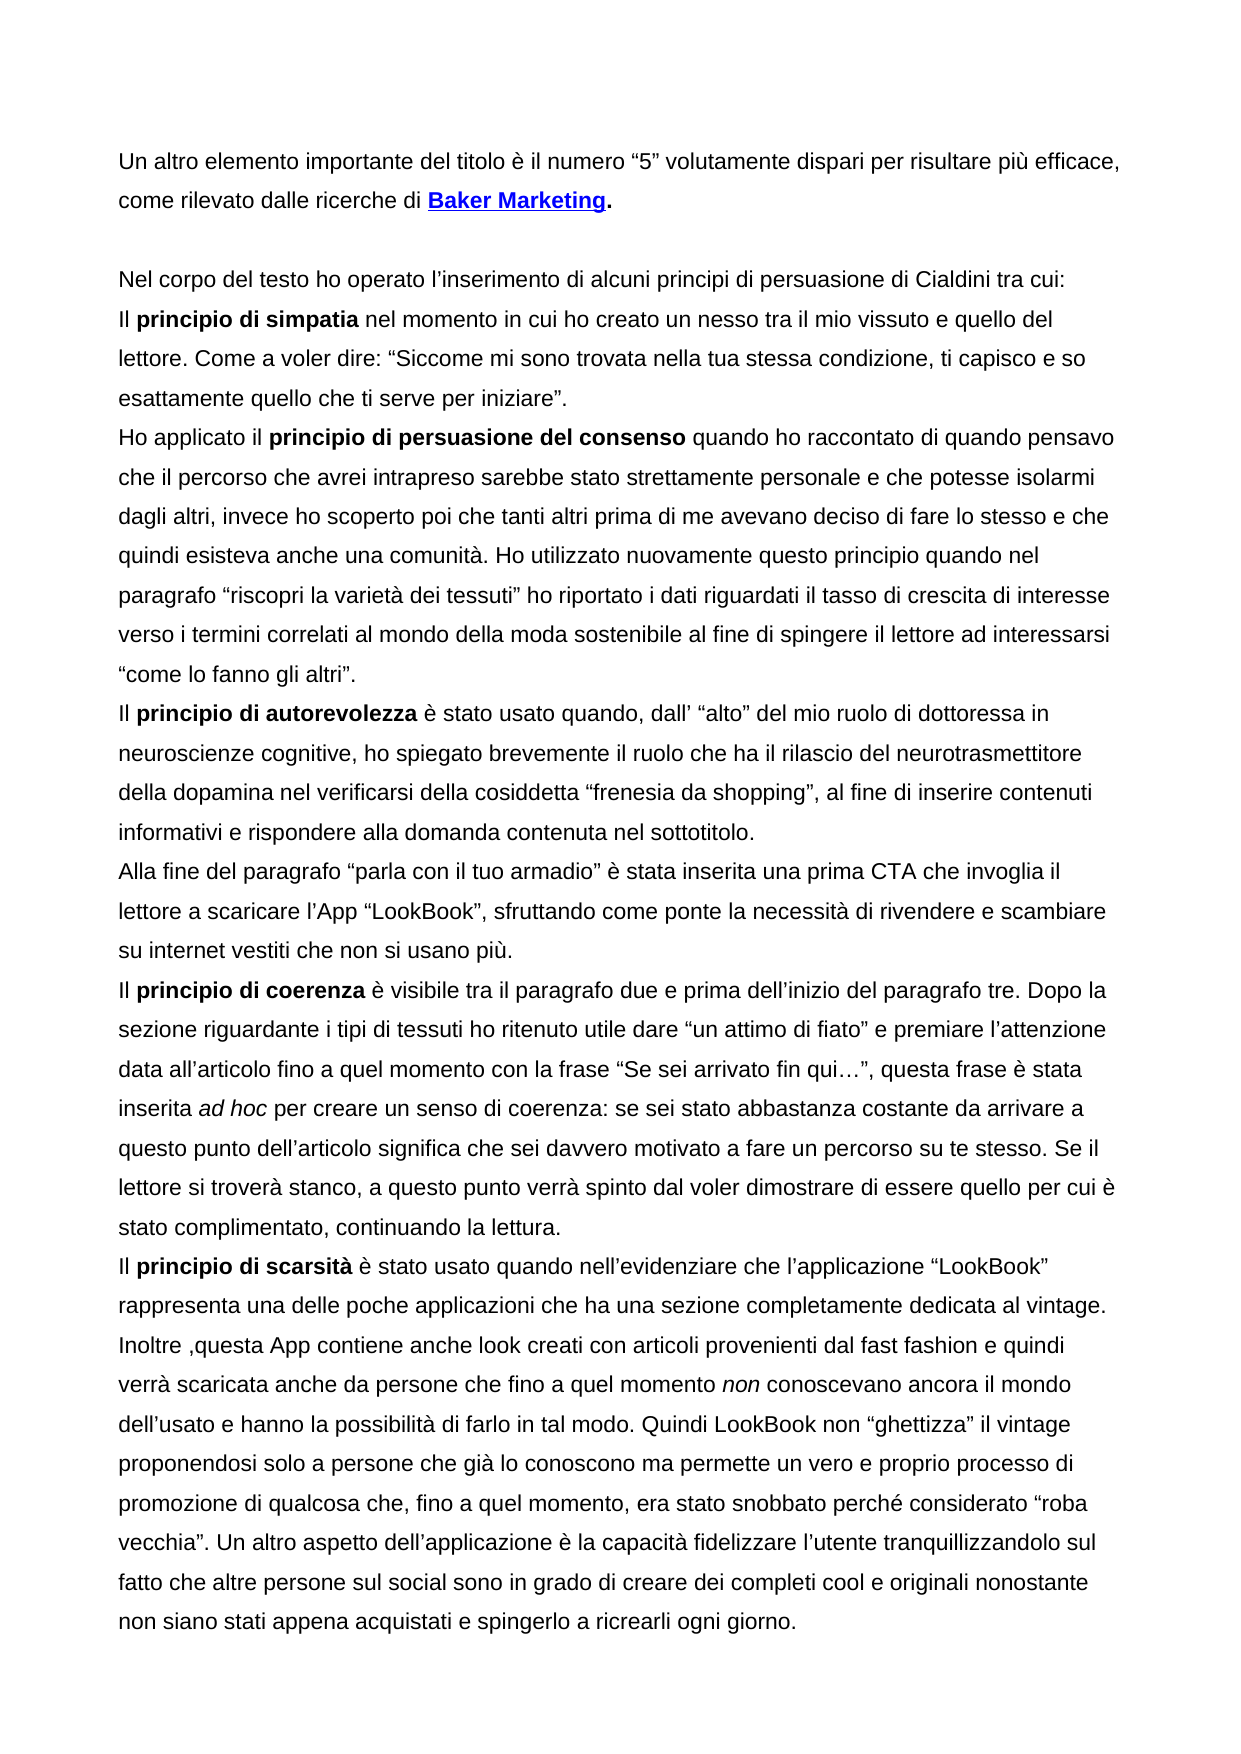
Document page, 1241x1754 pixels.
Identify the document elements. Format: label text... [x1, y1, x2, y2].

text Il principio di autorevolezza è stato usato quando, dall’ “alto” del mio ruolo di dottoressa in neuroscienze cognitive, ho spiegato brevemente il ruolo che ha il rilascio del neurotrasmettitore della dopamina nel verificarsi della cosiddetta “frenesia da shopping”, al fine di inserire contenuti informativi e rispondere alla domanda contenuta nel sottotitolo. [118, 700, 1122, 845]
text Il principio di simpatia nel momento in cui ho creato un nesso tra il mio vissuto e quello del lettore. Come a voler dire: “Siccome mi sono trovata nella tua stessa condizione, ti capisco e so esattamente quello che ti serve per iniziare”. [118, 306, 1122, 411]
text Il principio di scarsità è stato usato quando nell’evidenziare che l’applicazione “LookBook” rappresenta una delle poche applicazioni che ha una sezione completamente dedicata al vintage. Inoltre ,questa App contiene anche look creati con articoli provenienti dal fast fashion e quindi verrà scaricata anche da persone che fino a quel momento non conoscevano ancora il mondo dell’usato e hanno la possibilità di farlo in tal modo. Quindi LookBook non “ghettizza” il vintage proponendosi solo a persone che già lo conoscono ma permette un vero e proprio processo di promozione di qualcosa che, fino a quel momento, era stato snobbato perché considerato “roba vecchia”. Un altro aspetto dell’applicazione è la capacità fidelizzare l’utente tranquillizzandolo sul fatto che altre persone sul social sono in grado di creare dei completi cool e originali nonostante non siano stati appena acquistati e spingerlo a ricrearli ogni giorno. [118, 1253, 1122, 1635]
text Il principio di coerenza è visibile tra il paragrafo due e prima dell’inizio del paragrafo tre. Dopo la sezione riguardante i tipi di tessuti ho ritenuto utile dare “un attimo di fiato” e premiare l’attenzione data all’articolo fino a quel momento con la frase “Se sei arrivato fin qui…”, questa frase è stata inserita ad hoc per creare un senso di coerenza: se sei stato abbastanza costante da arrivare a questo punto dell’articolo significa che sei davvero motivato a fare un percorso su te stesso. Se il lettore si troverà stanco, a questo punto verrà spinto dal voler dimostrare di essere quello per cui è stato complimentato, continuando la lettura. [118, 977, 1122, 1240]
text Un altro elemento importante del titolo è il numero “5” volutamente dispari per risultare più efficace, come rilevato dalle ricerche di Baker Marketing. [118, 148, 1122, 213]
text Ho applicato il principio di persuasione del consenso quando ho raccontato di quando pensavo che il percorso che avrei intrapreso sarebbe stato strettamente personale e che potesse isolarmi dagli altri, invece ho scoperto poi che tanti altri prima di me avevano deciso di fare lo stesso e che quindi esisteva anche una comunità. Ho utilizzato nuovamente questo principio quando nel paragrafo “riscopri la varietà dei tessuti” ho riportato i dati riguardati il tasso di crescita di interesse verso i termini correlati al mondo della moda sostenibile al fine di spingere il lettore ad interessarsi “come lo fanno gli altri”. [118, 424, 1122, 687]
text Nel corpo del testo ho operato l’inserimento di alcuni principi di persuasione di Cialdini tra cui: [118, 266, 1122, 292]
text Alla fine del paragrafo “parla con il tuo armadio” è stata inserita una prima CTA che invoglia il lettore a scaricare l’App “LookBook”, sfruttando come ponte la necessità di rivendere e scambiare su internet vestiti che non si usano più. [118, 858, 1122, 963]
